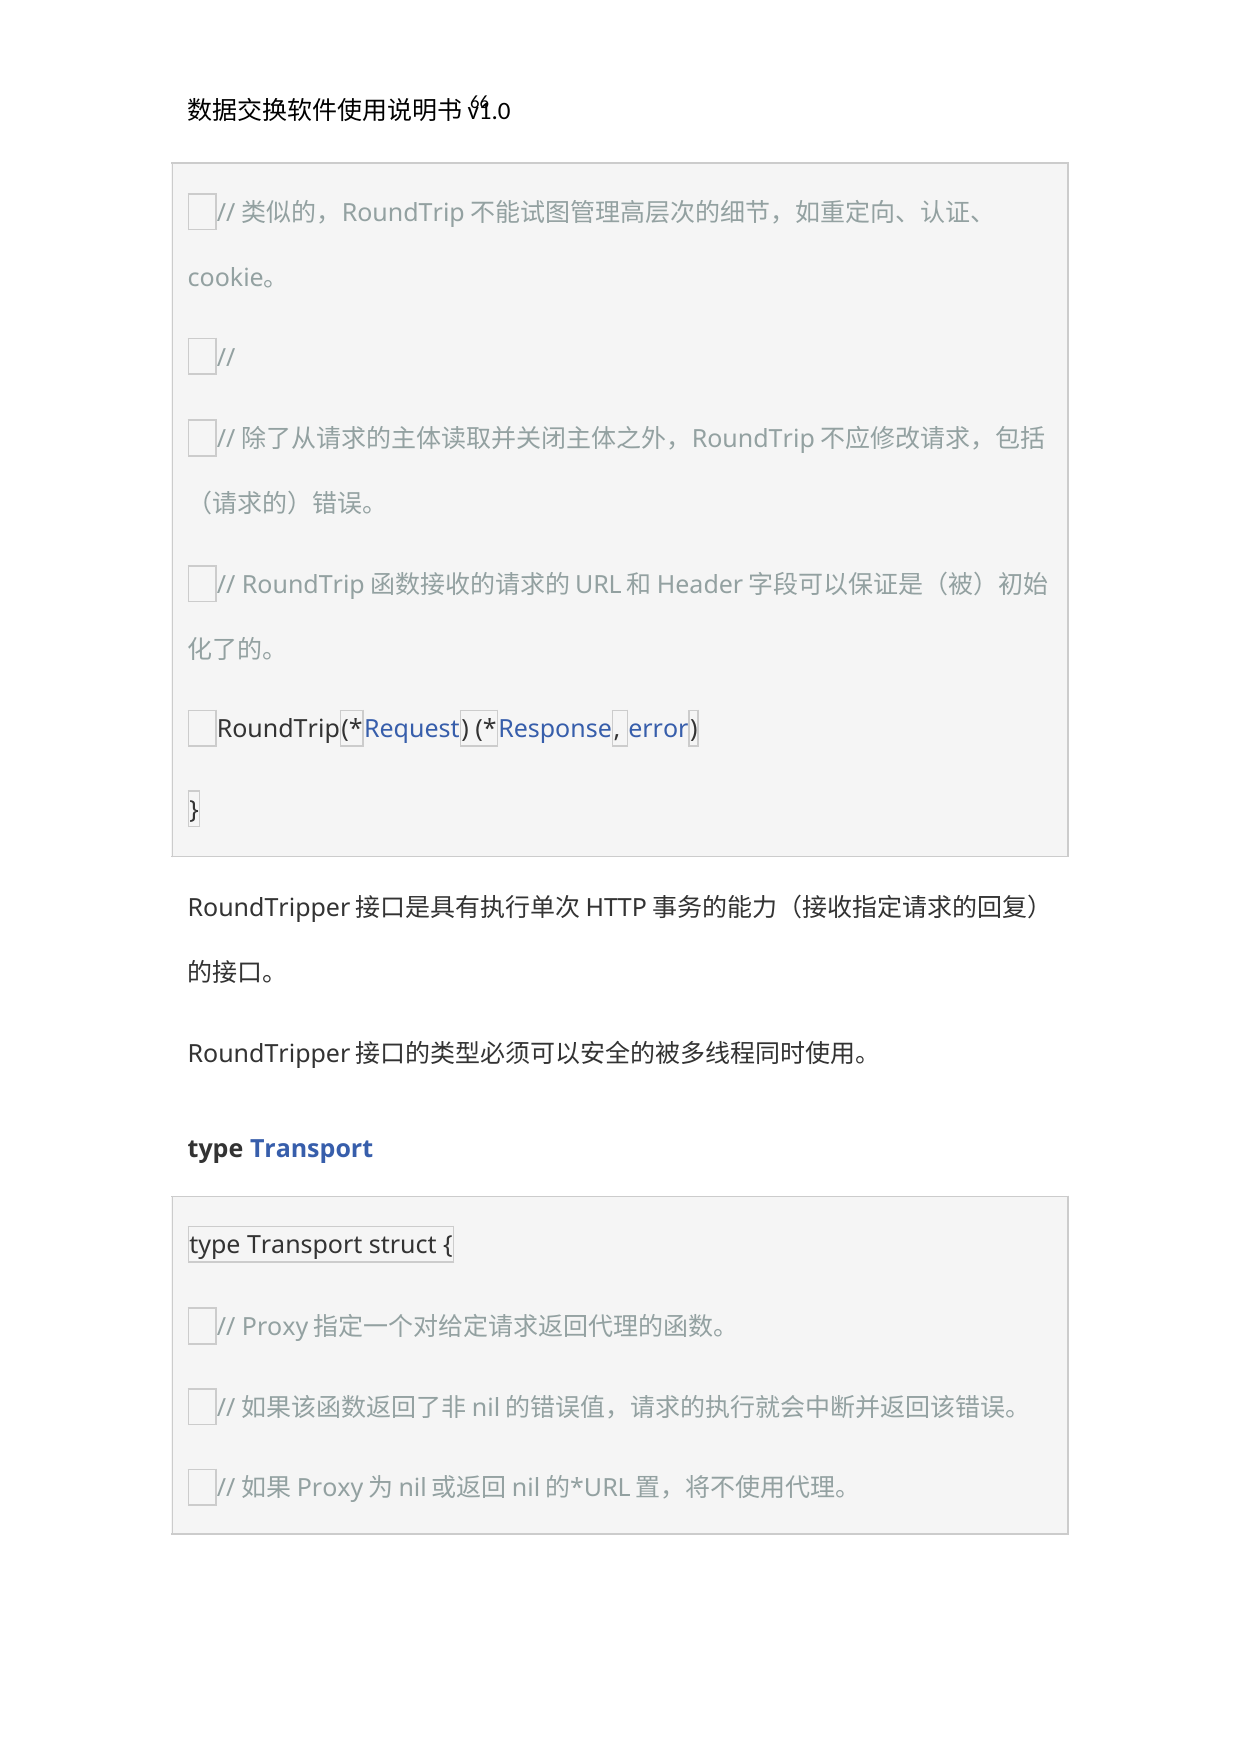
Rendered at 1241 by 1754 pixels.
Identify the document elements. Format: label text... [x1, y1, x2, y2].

text RoundTrip(*Request) (*Response, error) [173, 679, 1067, 760]
text type Transport struct { [173, 1197, 1067, 1276]
text // 如果Proxy为nil或返回nil的*URL置，将不使用代理。 [173, 1437, 1067, 1533]
text // Proxy指定一个对给定请求返回代理的函数。 [173, 1276, 1067, 1357]
text // RoundTrip函数接收的请求的URL和Header字段可以保证是（被）初始化了的。 [173, 534, 1067, 679]
text } [173, 760, 1067, 856]
text // 类似的，RoundTrip不能试图管理高层次的细节，如重定向、认证、cookie。 [173, 164, 1067, 308]
subtitle type Transport [187, 1115, 1053, 1180]
text // 如果该函数返回了非nil的错误值，请求的执行就会中断并返回该错误。 [173, 1357, 1067, 1437]
text // [173, 308, 1067, 388]
text RoundTripper接口的类型必须可以安全的被多线程同时使用。 [187, 1019, 1053, 1084]
text RoundTripper接口是具有执行单次HTTP事务的能力（接收指定请求的回复）的接口。 [187, 873, 1053, 1003]
text // 除了从请求的主体读取并关闭主体之外，RoundTrip不应修改请求，包括（请求的）错误。 [173, 388, 1067, 534]
